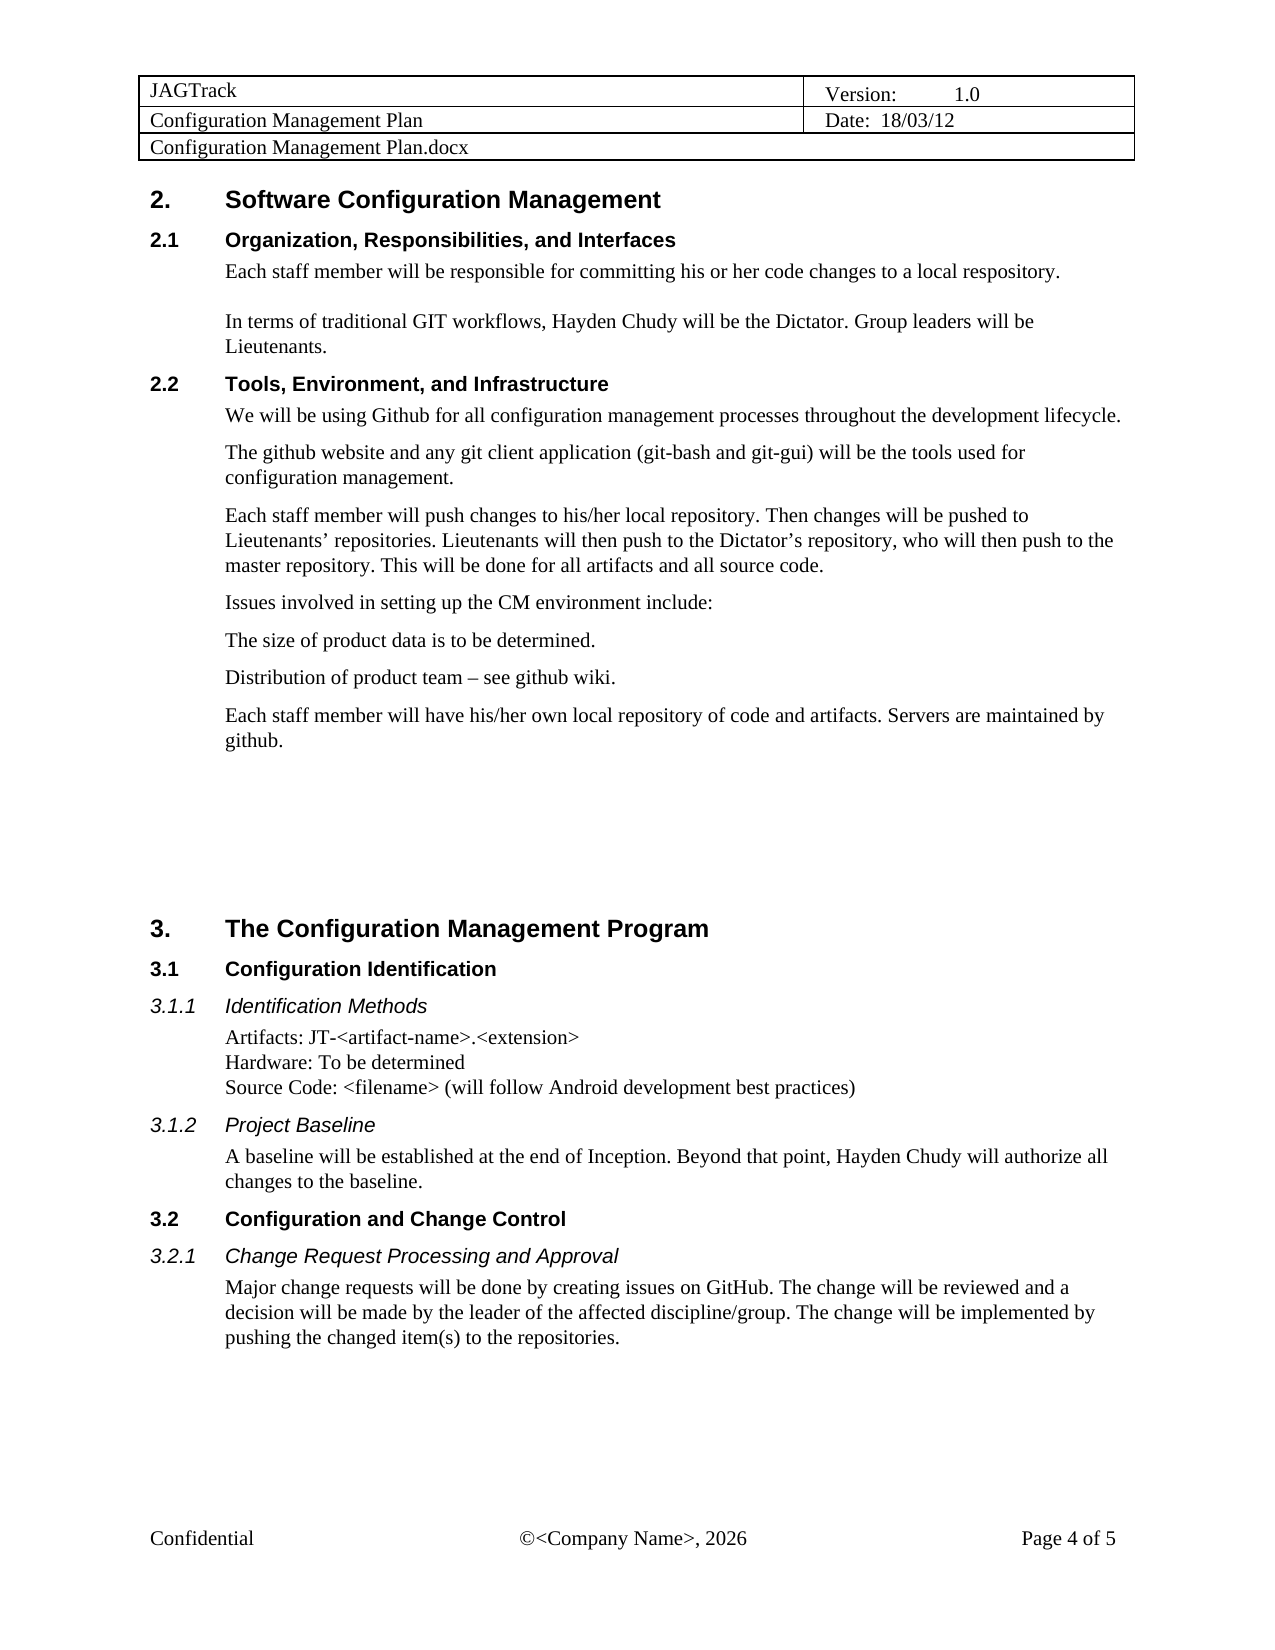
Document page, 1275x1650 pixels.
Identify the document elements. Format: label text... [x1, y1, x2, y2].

subtitle Project Baseline [150, 1112, 1125, 1137]
text We will be using Github for all configuration management processes throughout the development lifecycle. [150, 402, 1125, 427]
text Major change requests will be done by creating issues on GitHub. The change will be reviewed and a decision will be made by the leader of the affected discipline/group. The change will be implemented by pushing the changed item(s) to the repositories. [225, 1274, 1125, 1349]
subtitle The Configuration Management Program [150, 914, 1125, 943]
text In terms of traditional GIT workflows, Hayden Chudy will be the Dictator. Group leaders will be Lieutenants. [225, 308, 1125, 358]
text Each staff member will push changes to his/her local repository. Then changes will be pushed to Lieutenants’ repositories. Lieutenants will then push to the Dictator’s repository, who will then push to the master repository. This will be done for all artifacts and all source code. [225, 502, 1125, 577]
subtitle Organization, Responsibilities, and Interfaces [150, 227, 1125, 252]
text A baseline will be established at the end of Inception. Beyond that point, Hayden Chudy will authorize all changes to the baseline. [225, 1143, 1125, 1193]
subtitle Configuration and Change Control [150, 1205, 1125, 1230]
subtitle Identification Methods [150, 993, 1125, 1018]
subtitle Configuration Identification [150, 955, 1125, 980]
text The size of product data is to be determined. [150, 627, 1125, 652]
subtitle Tools, Environment, and Infrastructure [150, 370, 1125, 395]
subtitle Software Configuration Management [150, 185, 1125, 214]
text Each staff member will be responsible for committing his or her code changes to a local respository. [225, 258, 1125, 283]
text The github website and any git client application (git-bash and git-gui) will be the tools used for configuration management. [225, 439, 1125, 489]
text Distribution of product team – see github wiki. [150, 664, 1125, 689]
subtitle Change Request Processing and Approval [150, 1243, 1125, 1268]
text Issues involved in setting up the CM environment include: [150, 589, 1125, 614]
text Artifacts: JT-<artifact-name>.<extension> Hardware: To be determined Source Code: <filename> (will follow Android development best practices) [225, 1024, 1125, 1099]
text Each staff member will have his/her own local repository of code and artifacts. Servers are maintained by github. [225, 702, 1125, 752]
